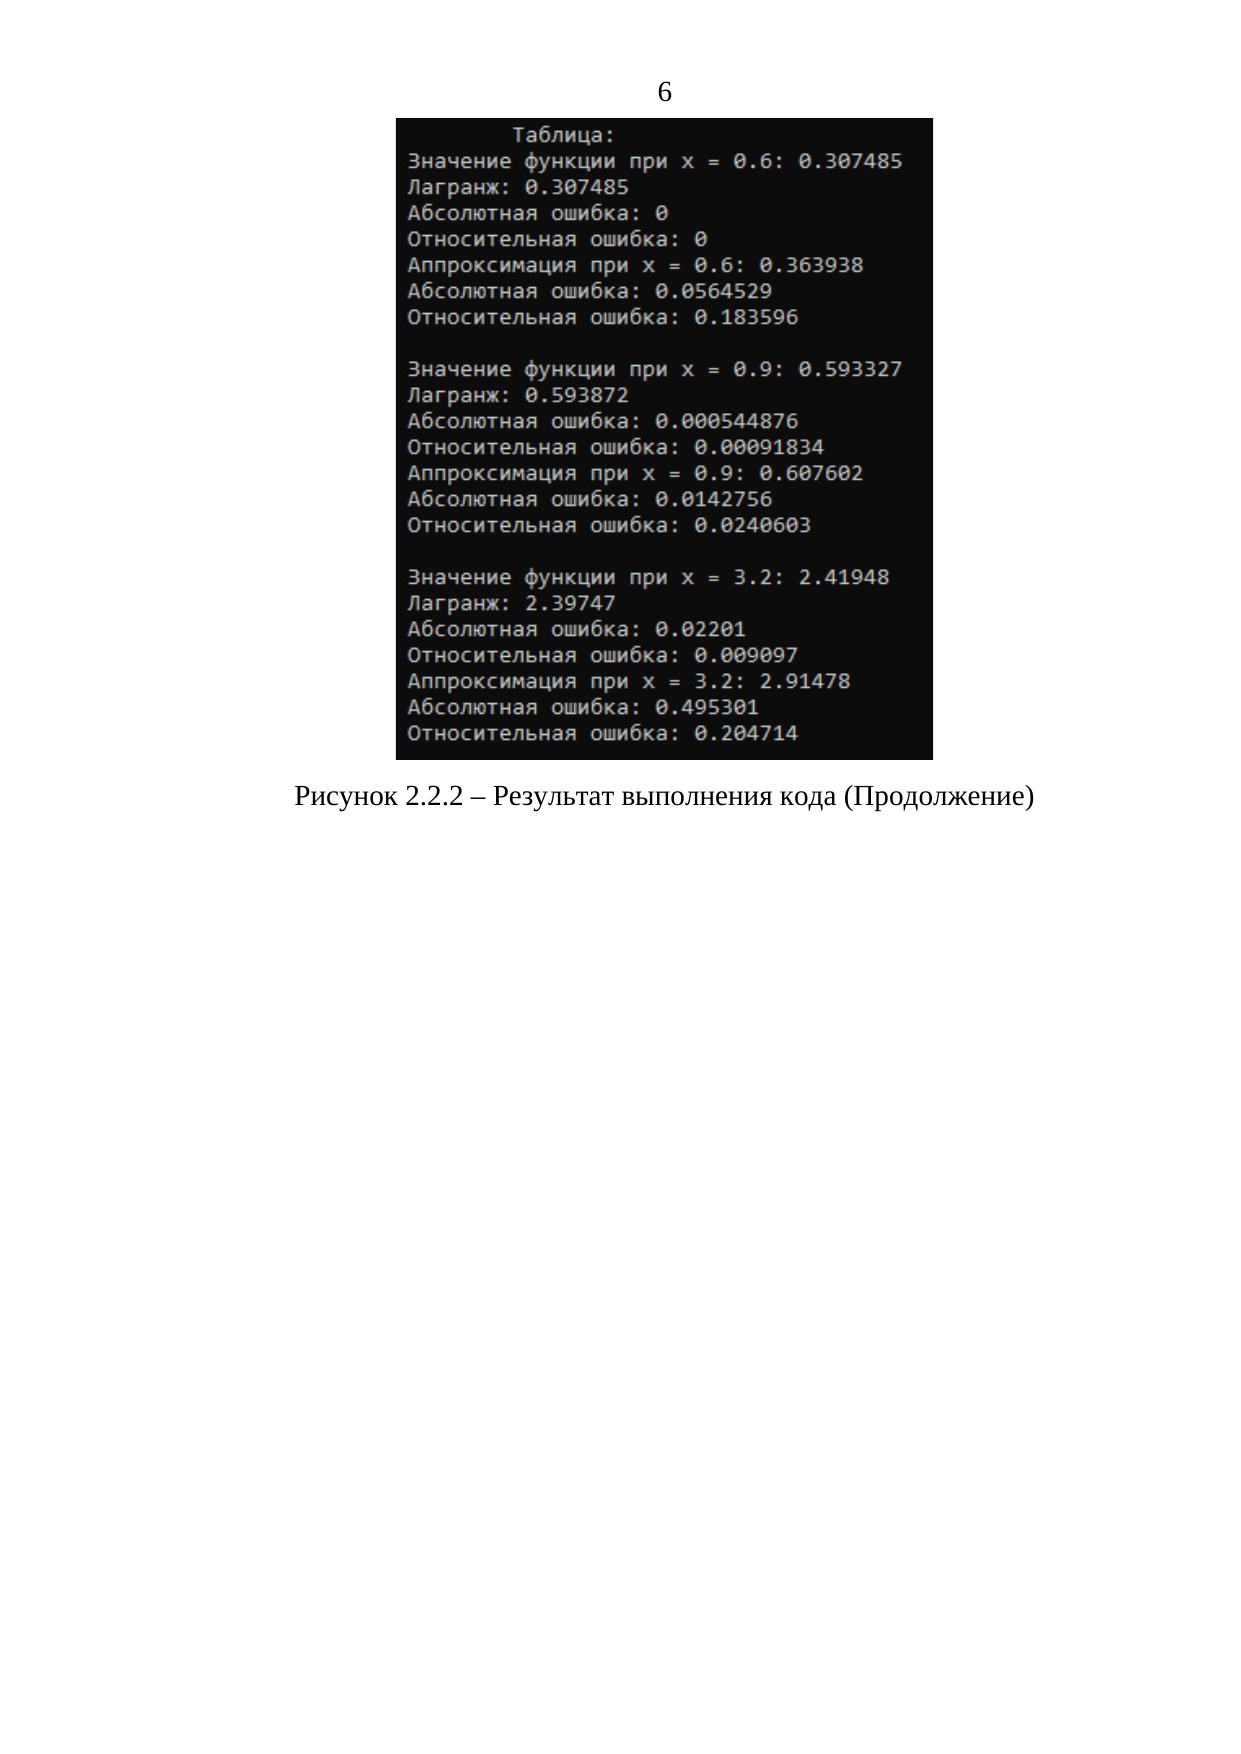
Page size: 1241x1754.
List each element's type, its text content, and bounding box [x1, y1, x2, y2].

picture [395, 118, 934, 760]
text Рисунок 2.2.2 – Результат выполнения кода (Продолжение) [177, 778, 1152, 812]
